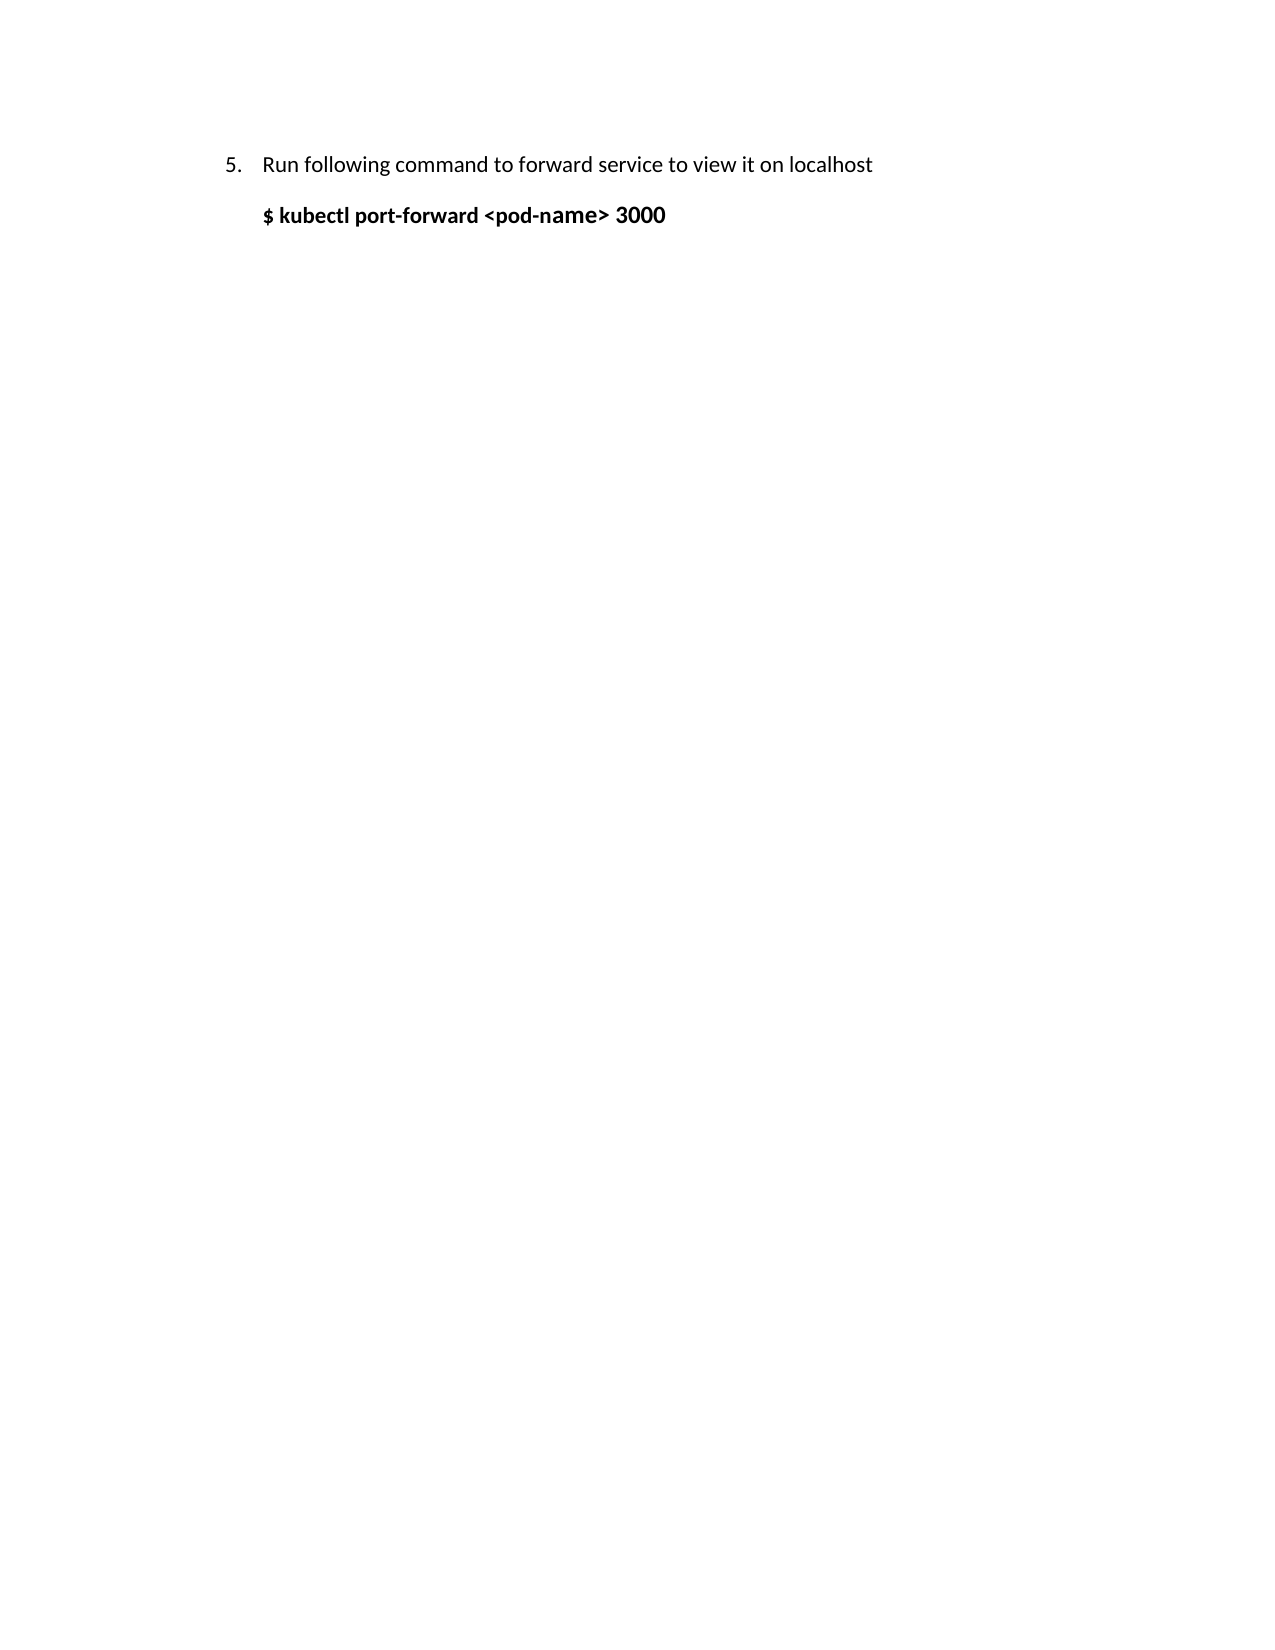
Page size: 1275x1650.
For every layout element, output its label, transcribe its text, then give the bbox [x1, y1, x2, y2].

list Run following command to forward service to view it on localhost [225, 150, 1125, 178]
text $ kubectl port-forward <pod-name> 3000 [187, 199, 1125, 229]
